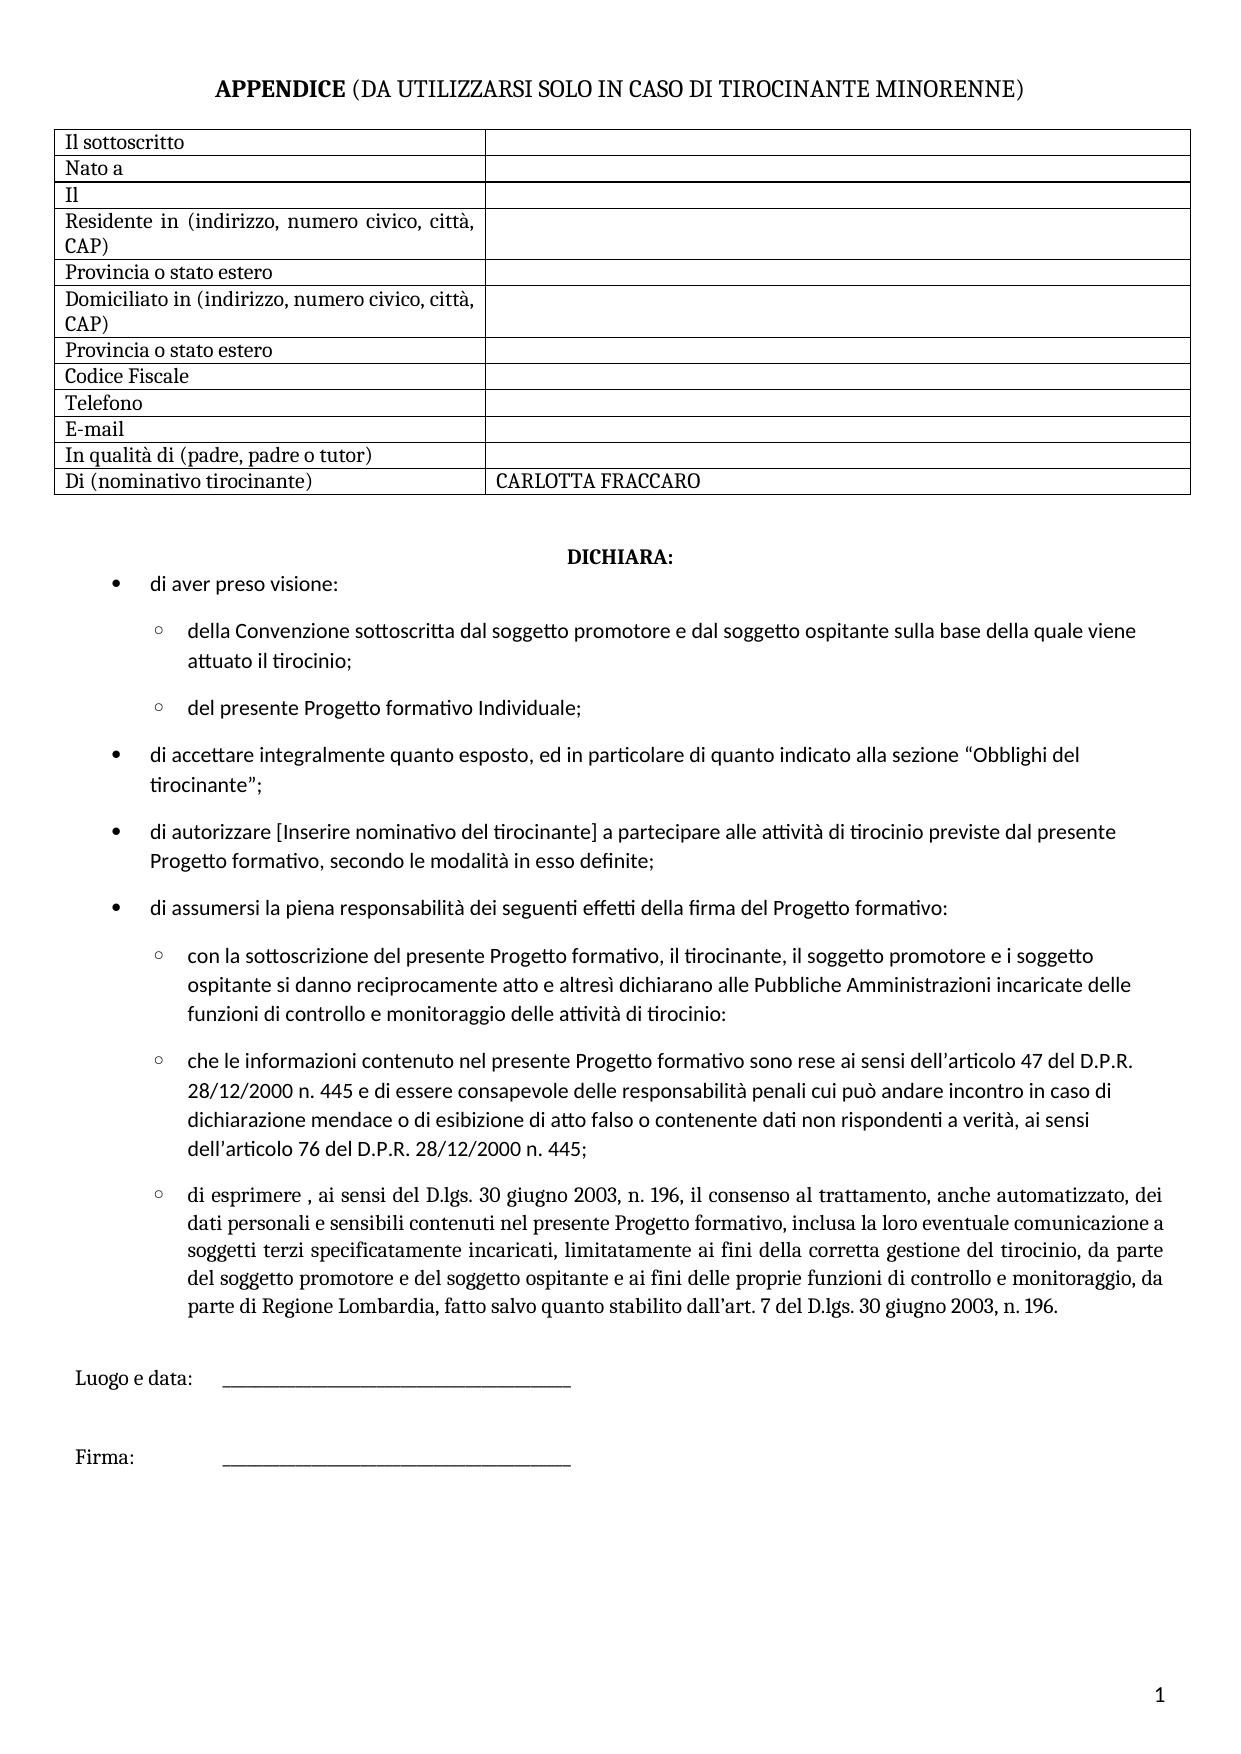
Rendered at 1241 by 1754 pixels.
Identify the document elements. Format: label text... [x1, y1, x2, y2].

list di aver preso visione: [112, 570, 1165, 597]
list che le informazioni contenuto nel presente Progetto formativo sono rese ai sensi dell’articolo 47 del D.P.R. 28/12/2000 n. 445 e di essere consapevole delle responsabilità penali cui può andare incontro in caso di dichiarazione mendace o di esibizione di atto falso o contenente dati non rispondenti a verità, ai sensi dell’articolo 76 del D.P.R. 28/12/2000 n. 445; [150, 1048, 1165, 1162]
table_cell Il [55, 183, 485, 208]
text Luogo e data: ___________________________________________ [75, 1366, 1165, 1391]
table_cell [486, 364, 1190, 389]
list di assumersi la piena responsabilità dei seguenti effetti della firma del Progetto formativo: [112, 894, 1165, 921]
table_header [486, 130, 1190, 155]
table_cell In qualità di (padre, padre o tutor) [55, 443, 485, 468]
text APPENDICE (DA UTILIZZARSI SOLO IN CASO DI TIROCINANTE MINORENNE) [75, 75, 1165, 104]
table_header Il sottoscritto [55, 130, 485, 155]
table_cell Residente in (indirizzo, numero civico, città, CAP) [55, 209, 485, 259]
list con la sottoscrizione del presente Progetto formativo, il tirocinante, il soggetto promotore e i soggetto ospitante si danno reciprocamente atto e altresì dichiarano alle Pubbliche Amministrazioni incaricate delle funzioni di controllo e monitoraggio delle attività di tirocinio: [150, 942, 1165, 1027]
table_cell [486, 338, 1190, 363]
table_cell Provincia o stato estero [55, 338, 485, 363]
text DICHIARA: [75, 545, 1165, 570]
table_cell Di (nominativo tirocinante) [55, 469, 485, 494]
table_cell Codice Fiscale [55, 364, 485, 389]
table_cell [486, 443, 1190, 468]
table_cell [486, 260, 1190, 285]
table_cell [486, 286, 1190, 337]
table_cell Nato a [55, 156, 485, 181]
table_cell E-mail [55, 417, 485, 442]
table_cell [486, 156, 1190, 181]
table_cell [486, 390, 1190, 416]
list della Convenzione sottoscritta dal soggetto promotore e dal soggetto ospitante sulla base della quale viene attuato il tirocinio; [150, 618, 1165, 673]
list di accettare integralmente quanto esposto, ed in particolare di quanto indicato alla sezione “Obblighi del tirocinante”; [112, 741, 1165, 797]
table_cell [486, 209, 1190, 259]
list di esprimere , ai sensi del D.lgs. 30 giugno 2003, n. 196, il consenso al trattamento, anche automatizzato, dei dati personali e sensibili contenuti nel presente Progetto formativo, inclusa la loro eventuale comunicazione a soggetti terzi specificatamente incaricati, limitatamente ai fini della corretta gestione del tirocinio, da parte del soggetto promotore e del soggetto ospitante e ai fini delle proprie funzioni di controllo e monitoraggio, da parte di Regione Lombardia, fatto salvo quanto stabilito dall’art. 7 del D.lgs. 30 giugno 2003, n. 196. [150, 1183, 1165, 1319]
table_cell [486, 183, 1190, 208]
table_cell CARLOTTA FRACCARO [486, 469, 1190, 494]
table_cell [486, 417, 1190, 442]
table_cell Domiciliato in (indirizzo, numero civico, città, CAP) [55, 286, 485, 337]
list di autorizzare [Inserire nominativo del tirocinante] a partecipare alle attività di tirocinio previste dal presente Progetto formativo, secondo le modalità in esso definite; [112, 818, 1165, 874]
list del presente Progetto formativo Individuale; [150, 694, 1165, 721]
table_cell Provincia o stato estero [55, 260, 485, 285]
table_cell Telefono [55, 390, 485, 416]
text Firma: ___________________________________________ [75, 1444, 1165, 1470]
